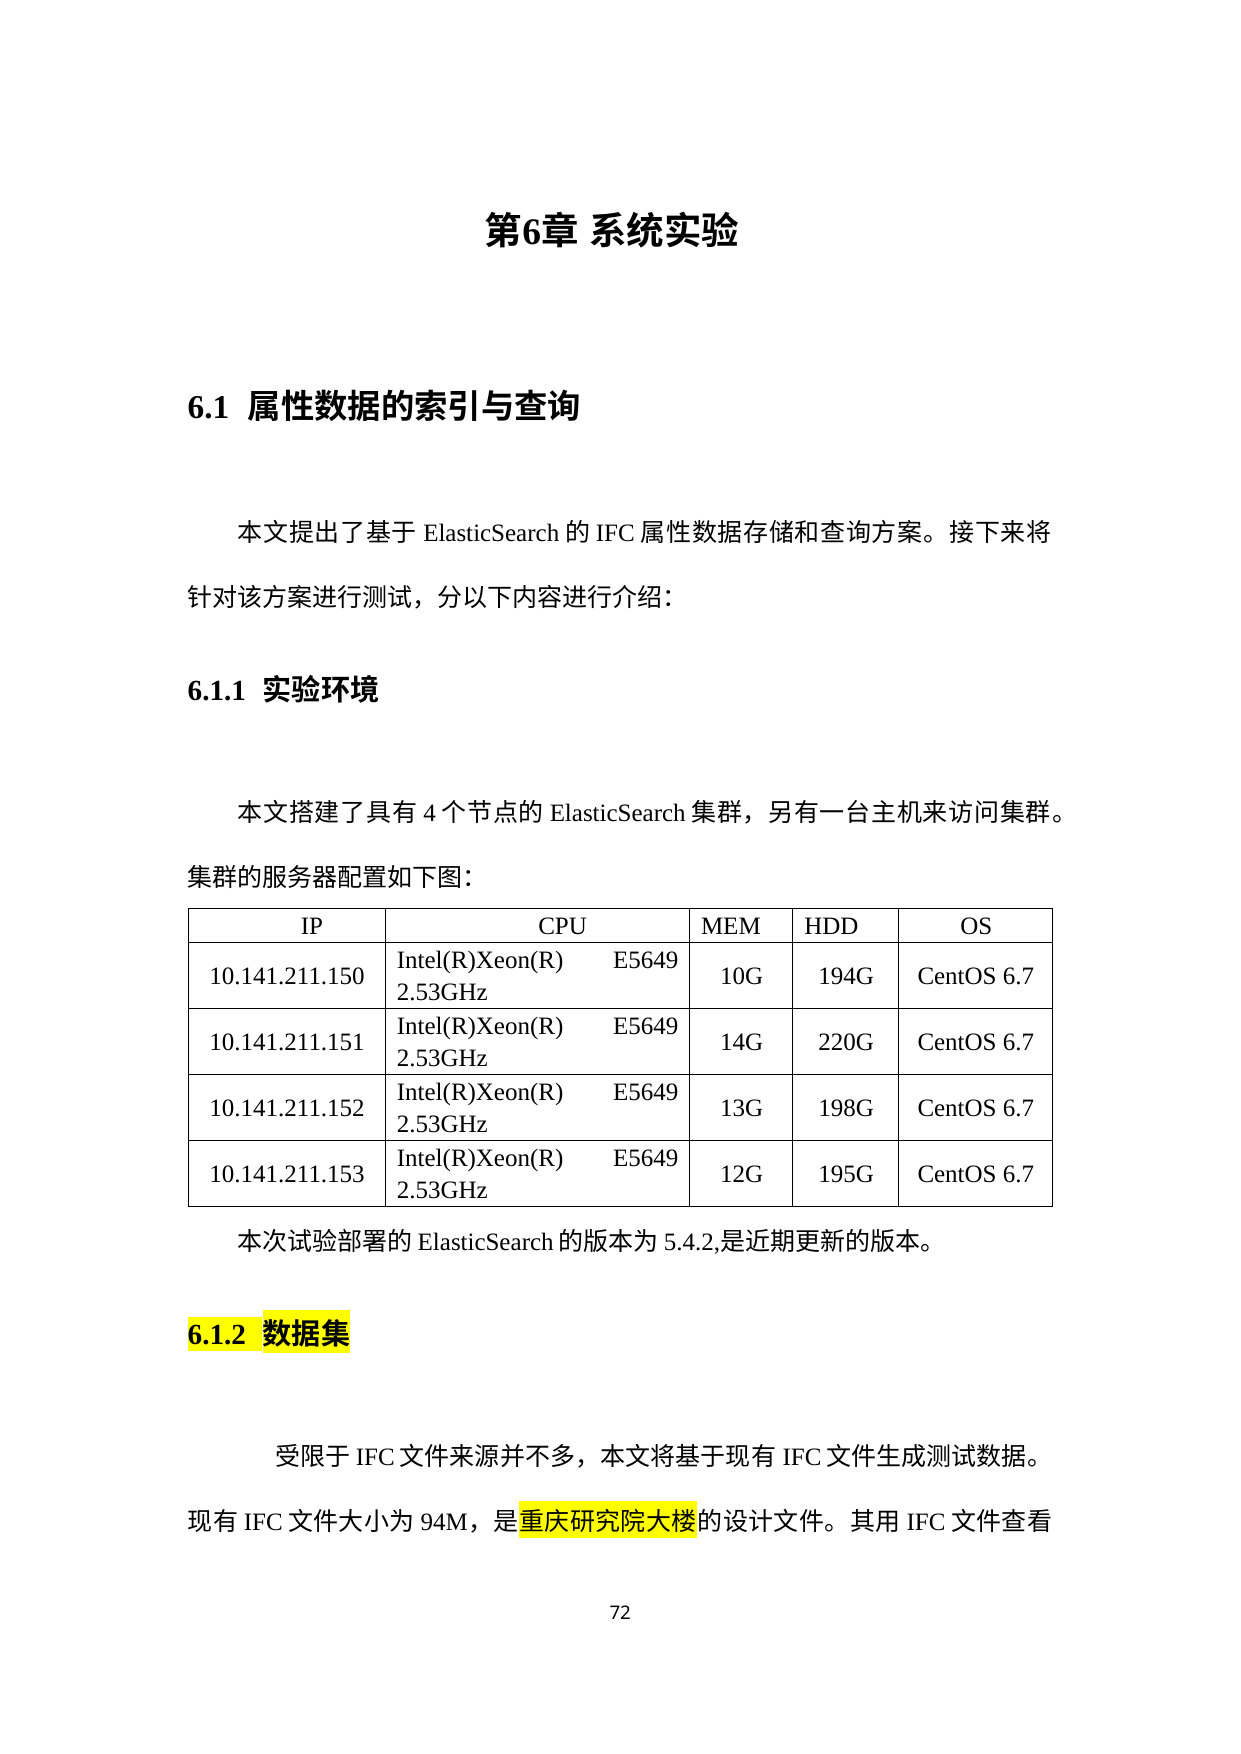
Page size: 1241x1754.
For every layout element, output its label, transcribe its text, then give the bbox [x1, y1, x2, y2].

table_cell 10.141.211.153 [189, 1141, 385, 1206]
table_cell 10.141.211.152 [189, 1075, 385, 1140]
subtitle 实验环境 [187, 655, 1053, 720]
table_header CPU [386, 909, 689, 942]
table_cell 12G [690, 1141, 792, 1206]
table_cell 198G [793, 1075, 898, 1140]
table_cell Intel(R)Xeon(R) E5649 2.53GHz [386, 1075, 689, 1140]
subtitle 属性数据的索引与查询 [187, 371, 1053, 436]
table_cell 14G [690, 1009, 792, 1074]
table_cell 220G [793, 1009, 898, 1074]
table_cell 13G [690, 1075, 792, 1140]
table_cell CentOS 6.7 [899, 1141, 1052, 1206]
table_cell CentOS 6.7 [899, 943, 1052, 1008]
table_header OS [899, 909, 1052, 942]
table_header IP [189, 909, 385, 942]
table_cell 10G [690, 943, 792, 1008]
table_cell CentOS 6.7 [899, 1075, 1052, 1140]
text 本文搭建了具有4个节点的ElasticSearch集群，另有一台主机来访问集群。集群的服务器配置如下图： [187, 778, 1053, 908]
table_cell CentOS 6.7 [899, 1009, 1052, 1074]
subtitle 数据集 [187, 1299, 1053, 1364]
table_cell 195G [793, 1141, 898, 1206]
table_header HDD [793, 909, 898, 942]
table_cell Intel(R)Xeon(R) E5649 2.53GHz [386, 943, 689, 1008]
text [187, 1422, 1053, 1552]
text 本次试验部署的ElasticSearch的版本为5.4.2,是近期更新的版本。 [187, 1207, 1053, 1272]
subtitle 系统实验 [217, 195, 1053, 260]
table_cell Intel(R)Xeon(R) E5649 2.53GHz [386, 1141, 689, 1206]
table_cell 10.141.211.151 [189, 1009, 385, 1074]
table_cell Intel(R)Xeon(R) E5649 2.53GHz [386, 1009, 689, 1074]
table_header MEM [690, 909, 792, 942]
table_cell 194G [793, 943, 898, 1008]
table_cell 10.141.211.150 [189, 943, 385, 1008]
text 本文提出了基于ElasticSearch的IFC属性数据存储和查询方案。接下来将针对该方案进行测试，分以下内容进行介绍： [187, 498, 1053, 628]
